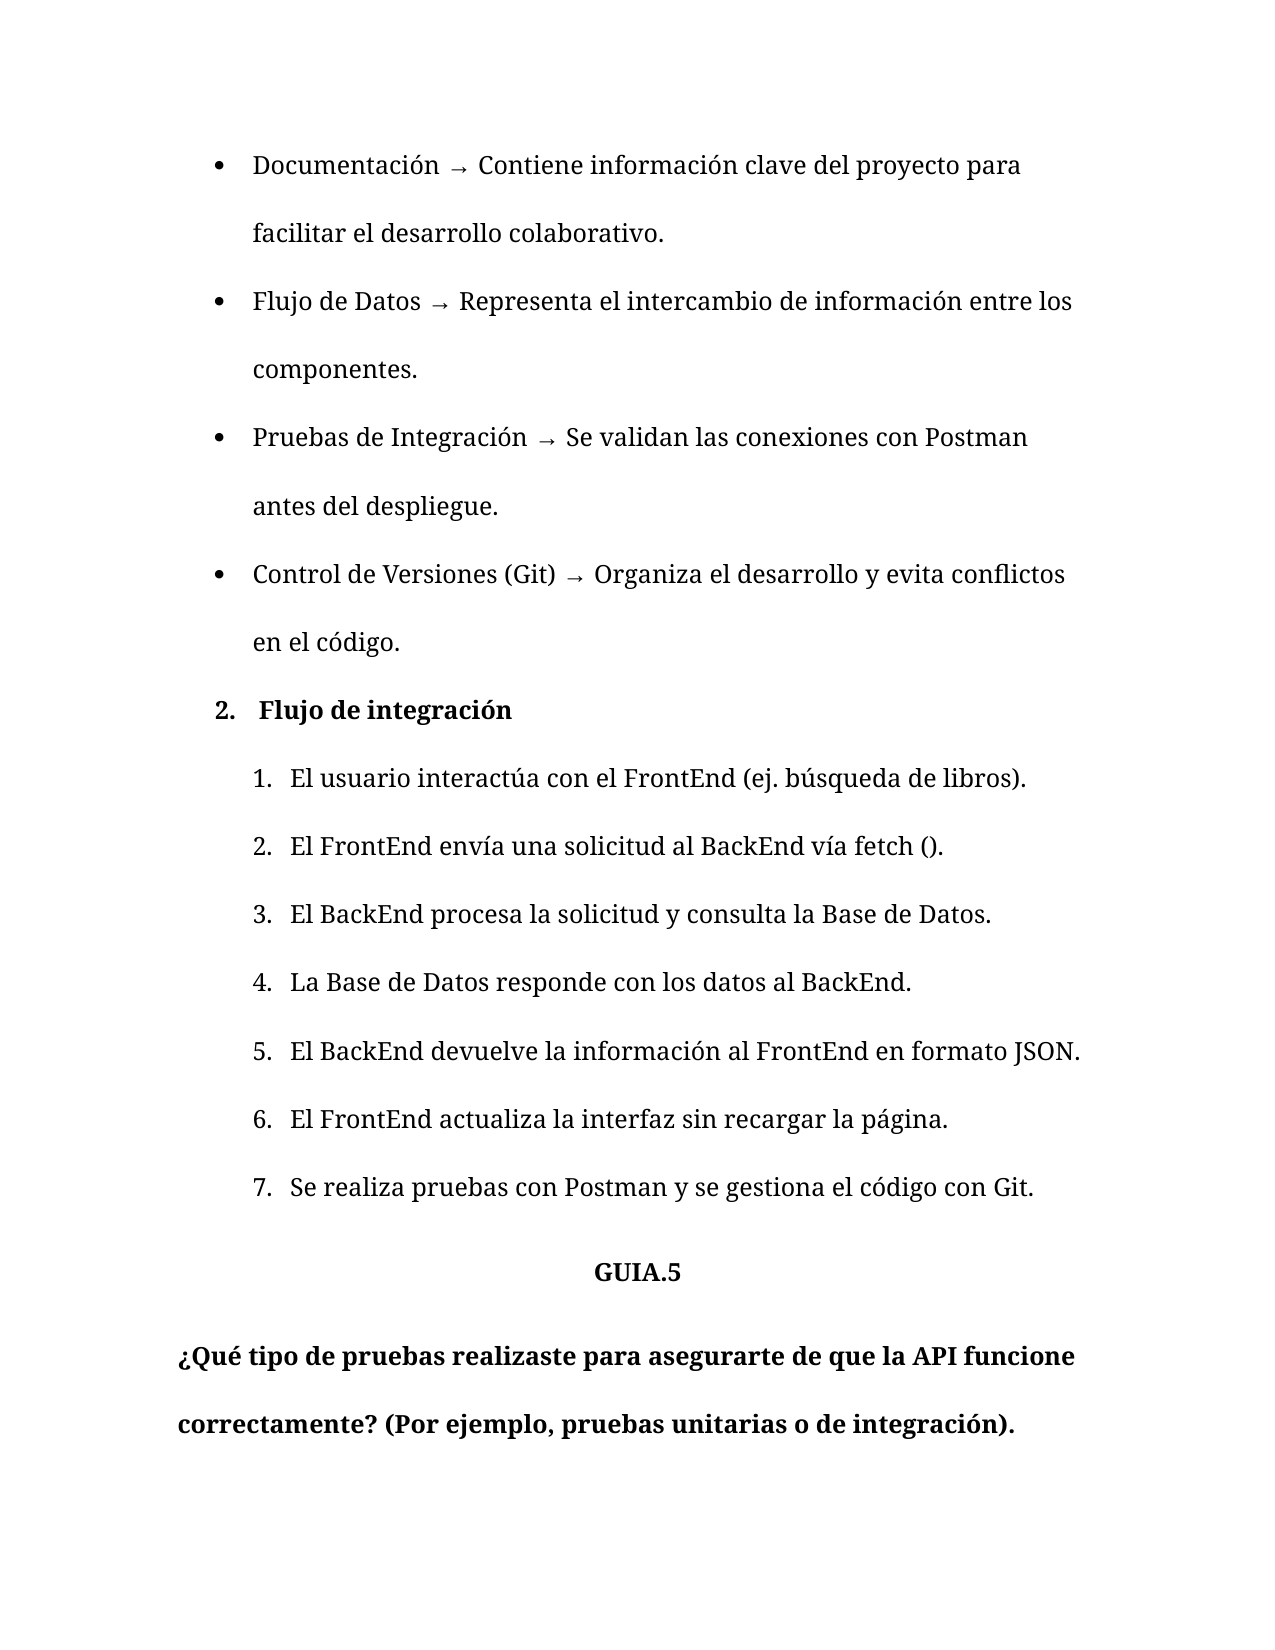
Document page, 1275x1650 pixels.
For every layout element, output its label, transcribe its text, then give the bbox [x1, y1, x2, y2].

list Pruebas de Integración → Se validan las conexiones con Postman antes del despliegue. [215, 420, 1098, 522]
text ¿Qué tipo de pruebas realizaste para asegurarte de que la API funcione correctamente? (Por ejemplo, pruebas unitarias o de integración). [177, 1339, 1098, 1441]
list La Base de Datos responde con los datos al BackEnd. [252, 965, 1098, 999]
list El BackEnd procesa la solicitud y consulta la Base de Datos. [252, 897, 1098, 931]
list El BackEnd devuelve la información al FrontEnd en formato JSON. [252, 1033, 1098, 1067]
list El FrontEnd actualiza la interfaz sin recargar la página. [252, 1101, 1098, 1135]
list El FrontEnd envía una solicitud al BackEnd vía fetch (). [252, 829, 1098, 863]
list Se realiza pruebas con Postman y se gestiona el código con Git. [252, 1169, 1098, 1203]
list Documentación → Contiene información clave del proyecto para facilitar el desarrollo colaborativo. [215, 148, 1098, 250]
list El usuario interactúa con el FrontEnd (ej. búsqueda de libros). [252, 761, 1098, 795]
text GUIA.5 [177, 1254, 1098, 1288]
list Control de Versiones (Git) → Organiza el desarrollo y evita conflictos en el código. [215, 556, 1098, 658]
list Flujo de Datos → Representa el intercambio de información entre los componentes. [215, 284, 1098, 386]
list Flujo de integración [215, 693, 1098, 727]
